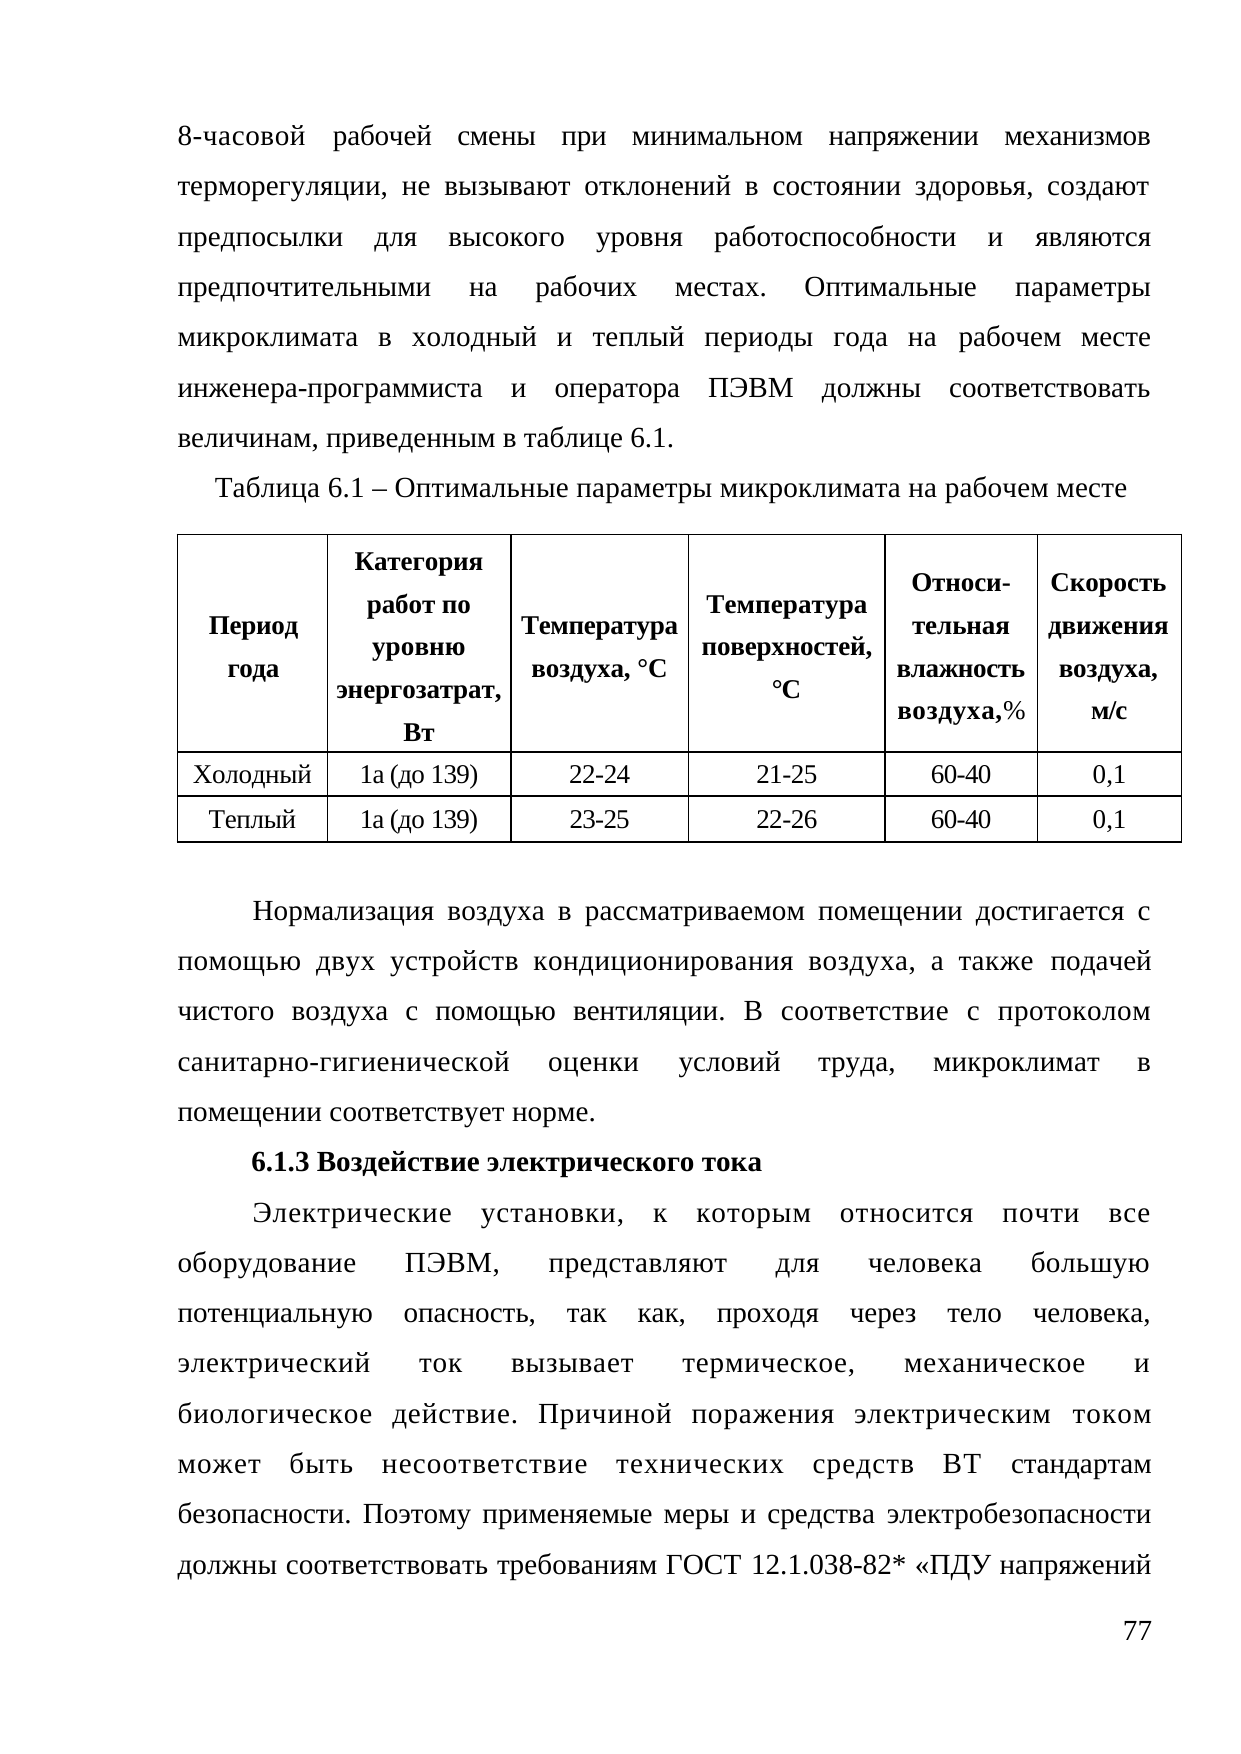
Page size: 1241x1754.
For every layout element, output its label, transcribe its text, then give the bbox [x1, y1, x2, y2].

table_header Температура поверхностей, °С [689, 535, 884, 751]
table_cell Холодный [178, 753, 327, 795]
table_cell 60-40 [886, 753, 1037, 795]
table_header Период года [178, 535, 327, 751]
text 6.1.3 Воздействие электрического тока [177, 1144, 1152, 1178]
table_header Категория работ по уровню энергозатрат, Вт [328, 535, 510, 751]
text Таблица 6.1 – Оптимальные параметры микроклимата на рабочем месте [177, 470, 1132, 504]
text Нормализация воздуха в рассматриваемом помещении достигается с помощью двух устройств кондиционирования воздуха, а также подачей чистого воздуха с помощью вентиляции. В соответствие с протоколом санитарно-гигиенической оценки условий труда, микроклимат в помещении соответствует норме. [177, 893, 1152, 1128]
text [177, 1195, 1152, 1580]
table_cell 1а (до 139) [328, 753, 510, 795]
table_cell Теплый [178, 797, 327, 841]
table_header Относительная влажность воздуха,% [886, 535, 1037, 751]
table_header Скорость движения воздуха, м/с [1038, 535, 1181, 751]
table_cell 21-25 [689, 753, 884, 795]
table_cell 60-40 [886, 797, 1037, 841]
table_cell 0,1 [1038, 753, 1181, 795]
table_cell 22-26 [689, 797, 884, 841]
table_cell 0,1 [1038, 797, 1181, 841]
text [177, 118, 1151, 453]
table_cell 1а (до 139) [328, 797, 510, 841]
table_cell 23-25 [512, 797, 688, 841]
table_header Температура воздуха, °С [512, 535, 688, 751]
table_cell 22-24 [512, 753, 688, 795]
